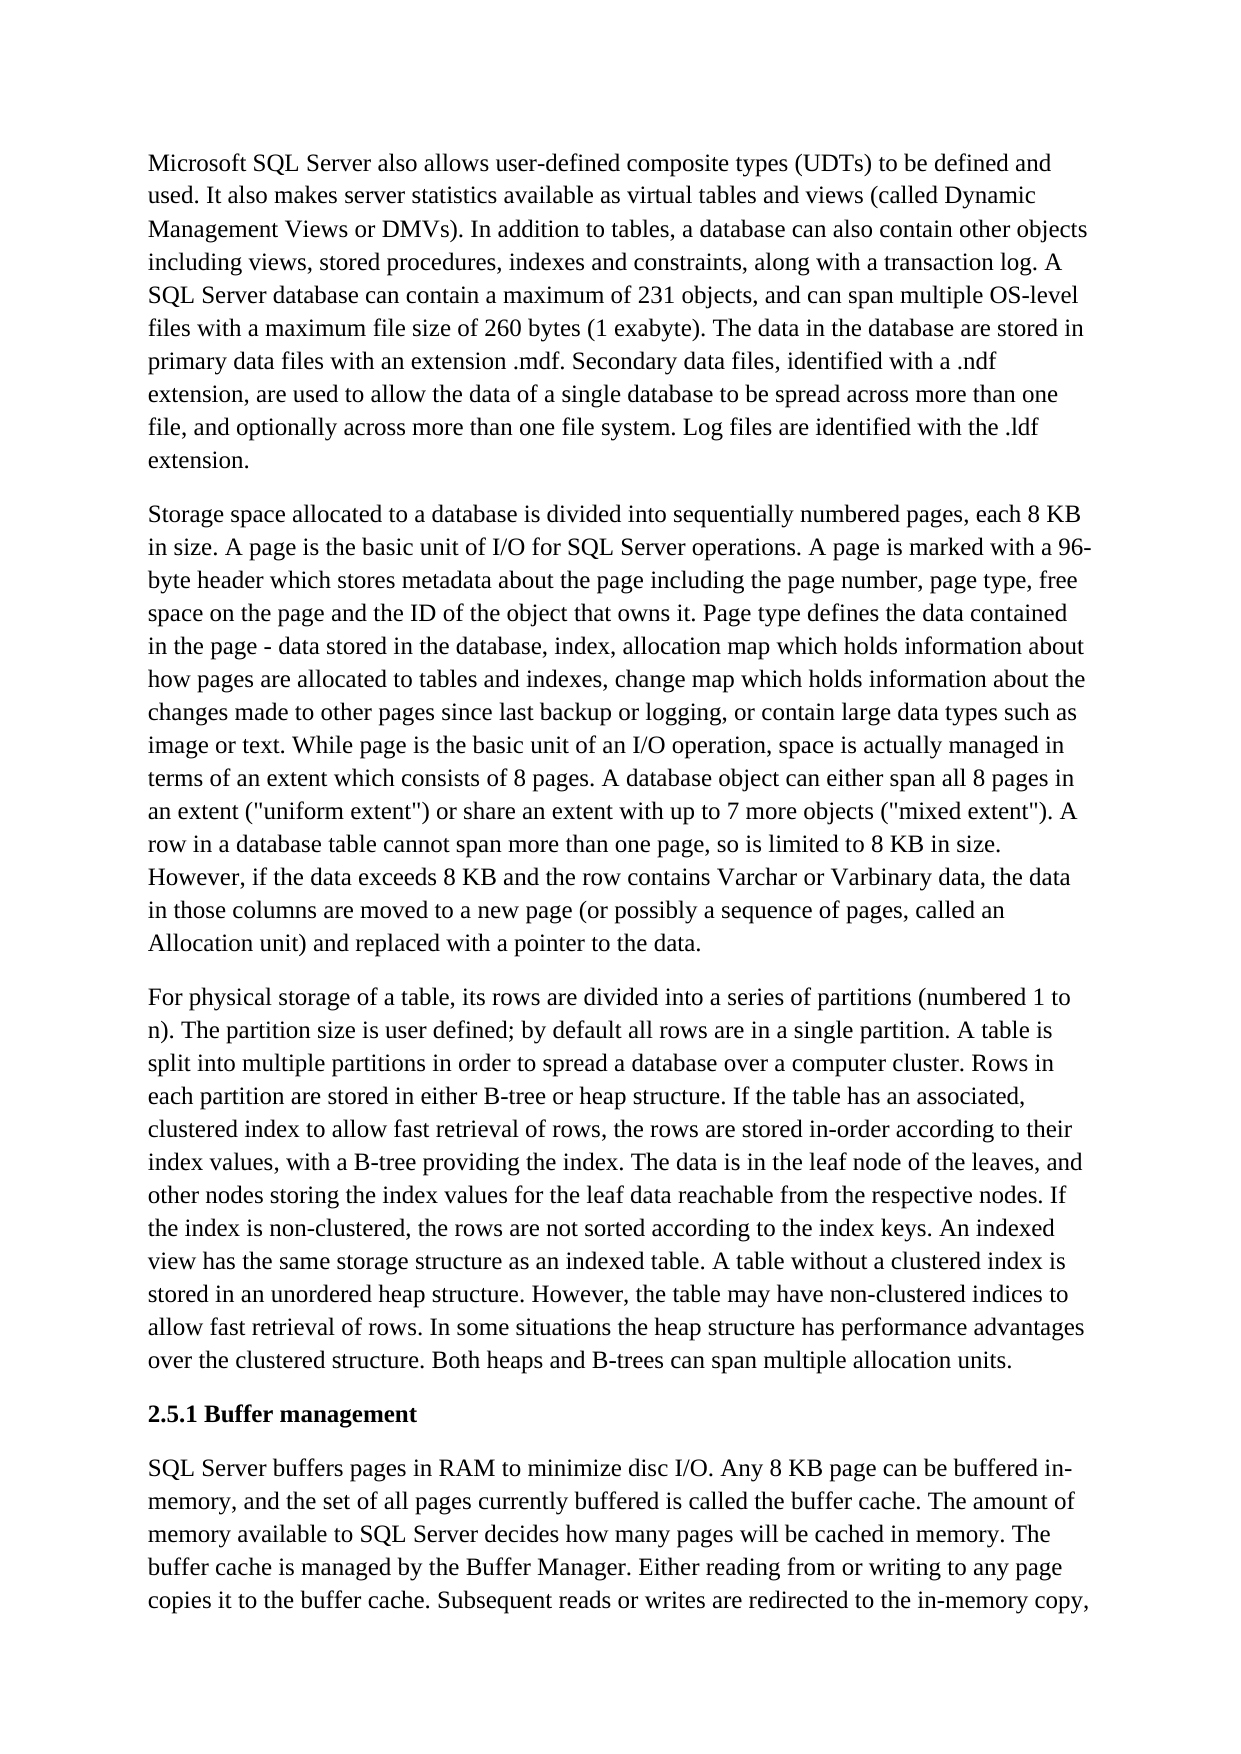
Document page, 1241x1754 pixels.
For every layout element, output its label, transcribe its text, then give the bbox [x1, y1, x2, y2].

text Microsoft SQL Server also allows user-defined composite types (UDTs) to be defined and used. It also makes server statistics available as virtual tables and views (called Dynamic Management Views or DMVs). In addition to tables, a database can also contain other objects including views, stored procedures, indexes and constraints, along with a transaction log. A SQL Server database can contain a maximum of 231 objects, and can span multiple OS-level files with a maximum file size of 260 bytes (1 exabyte). The data in the database are stored in primary data files with an extension .mdf. Secondary data files, identified with a .ndf extension, are used to allow the data of a single database to be spread across more than one file, and optionally across more than one file system. Log files are identified with the .ldf extension. [148, 148, 1093, 473]
text 2.5.1 Buffer management [148, 1399, 1093, 1428]
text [148, 1453, 1093, 1613]
text For physical storage of a table, its rows are divided into a series of partitions (numbered 1 to n). The partition size is user defined; by default all rows are in a single partition. A table is split into multiple partitions in order to spread a database over a computer cluster. Rows in each partition are stored in either B-tree or heap structure. If the table has an associated, clustered index to allow fast retrieval of rows, the rows are stored in-order according to their index values, with a B-tree providing the index. The data is in the leaf node of the leaves, and other nodes storing the index values for the leaf data reachable from the respective nodes. If the index is non-clustered, the rows are not sorted according to the index keys. An indexed view has the same storage structure as an indexed table. A table without a clustered index is stored in an unordered heap structure. However, the table may have non-clustered indices to allow fast retrieval of rows. In some situations the heap structure has performance advantages over the clustered structure. Both heaps and B-trees can span multiple allocation units. [148, 982, 1093, 1374]
text Storage space allocated to a database is divided into sequentially numbered pages, each 8 KB in size. A page is the basic unit of I/O for SQL Server operations. A page is marked with a 96-byte header which stores metadata about the page including the page number, page type, free space on the page and the ID of the object that owns it. Page type defines the data contained in the page - data stored in the database, index, allocation map which holds information about how pages are allocated to tables and indexes, change map which holds information about the changes made to other pages since last backup or logging, or contain large data types such as image or text. While page is the basic unit of an I/O operation, space is actually managed in terms of an extent which consists of 8 pages. A database object can either span all 8 pages in an extent ("uniform extent") or share an extent with up to 7 more objects ("mixed extent"). A row in a database table cannot span more than one page, so is limited to 8 KB in size. However, if the data exceeds 8 KB and the row contains Varchar or Varbinary data, the data in those columns are moved to a new page (or possibly a sequence of pages, called an Allocation unit) and replaced with a pointer to the data. [148, 499, 1093, 957]
